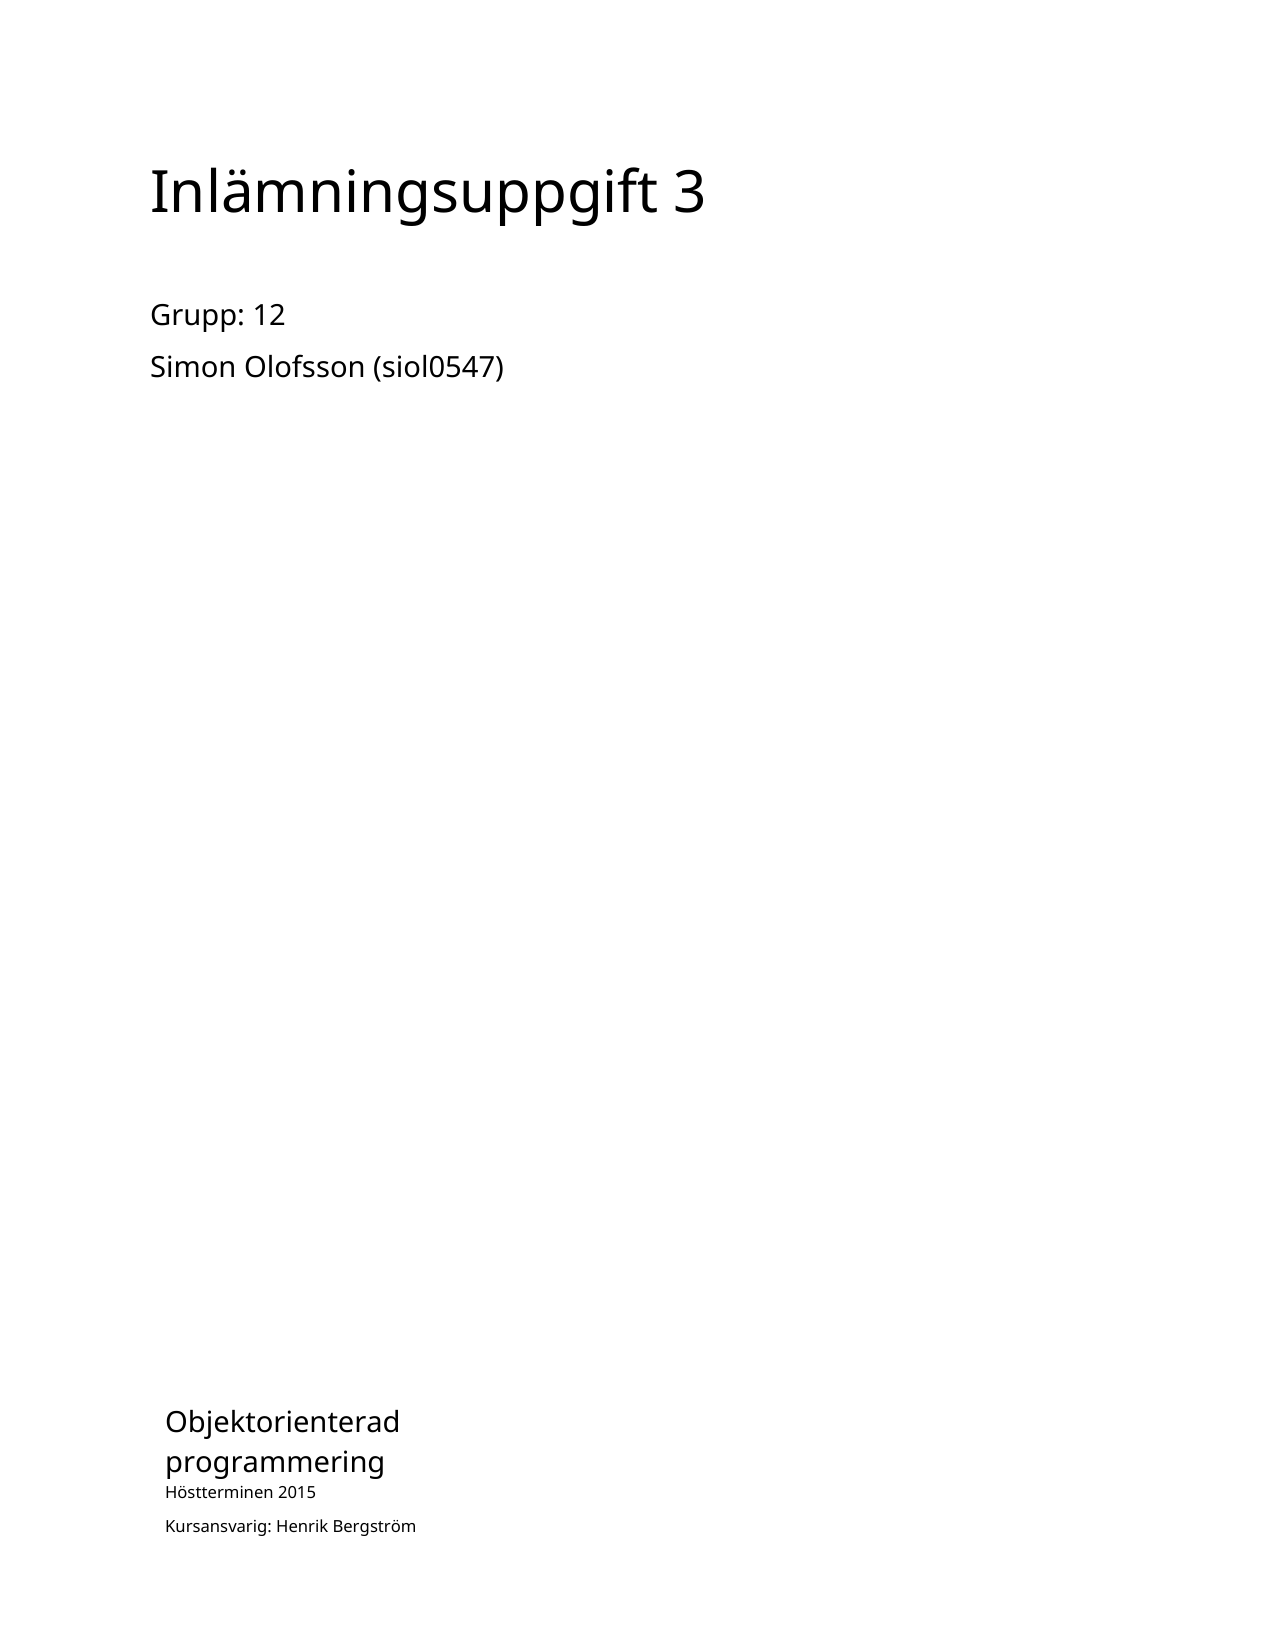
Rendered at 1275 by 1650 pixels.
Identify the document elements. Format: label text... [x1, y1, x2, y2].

text Grupp: 12 [150, 294, 1125, 334]
text Inlämningsuppgift 3 [150, 150, 1125, 229]
text Simon Olofsson (siol0547) [150, 346, 1125, 386]
